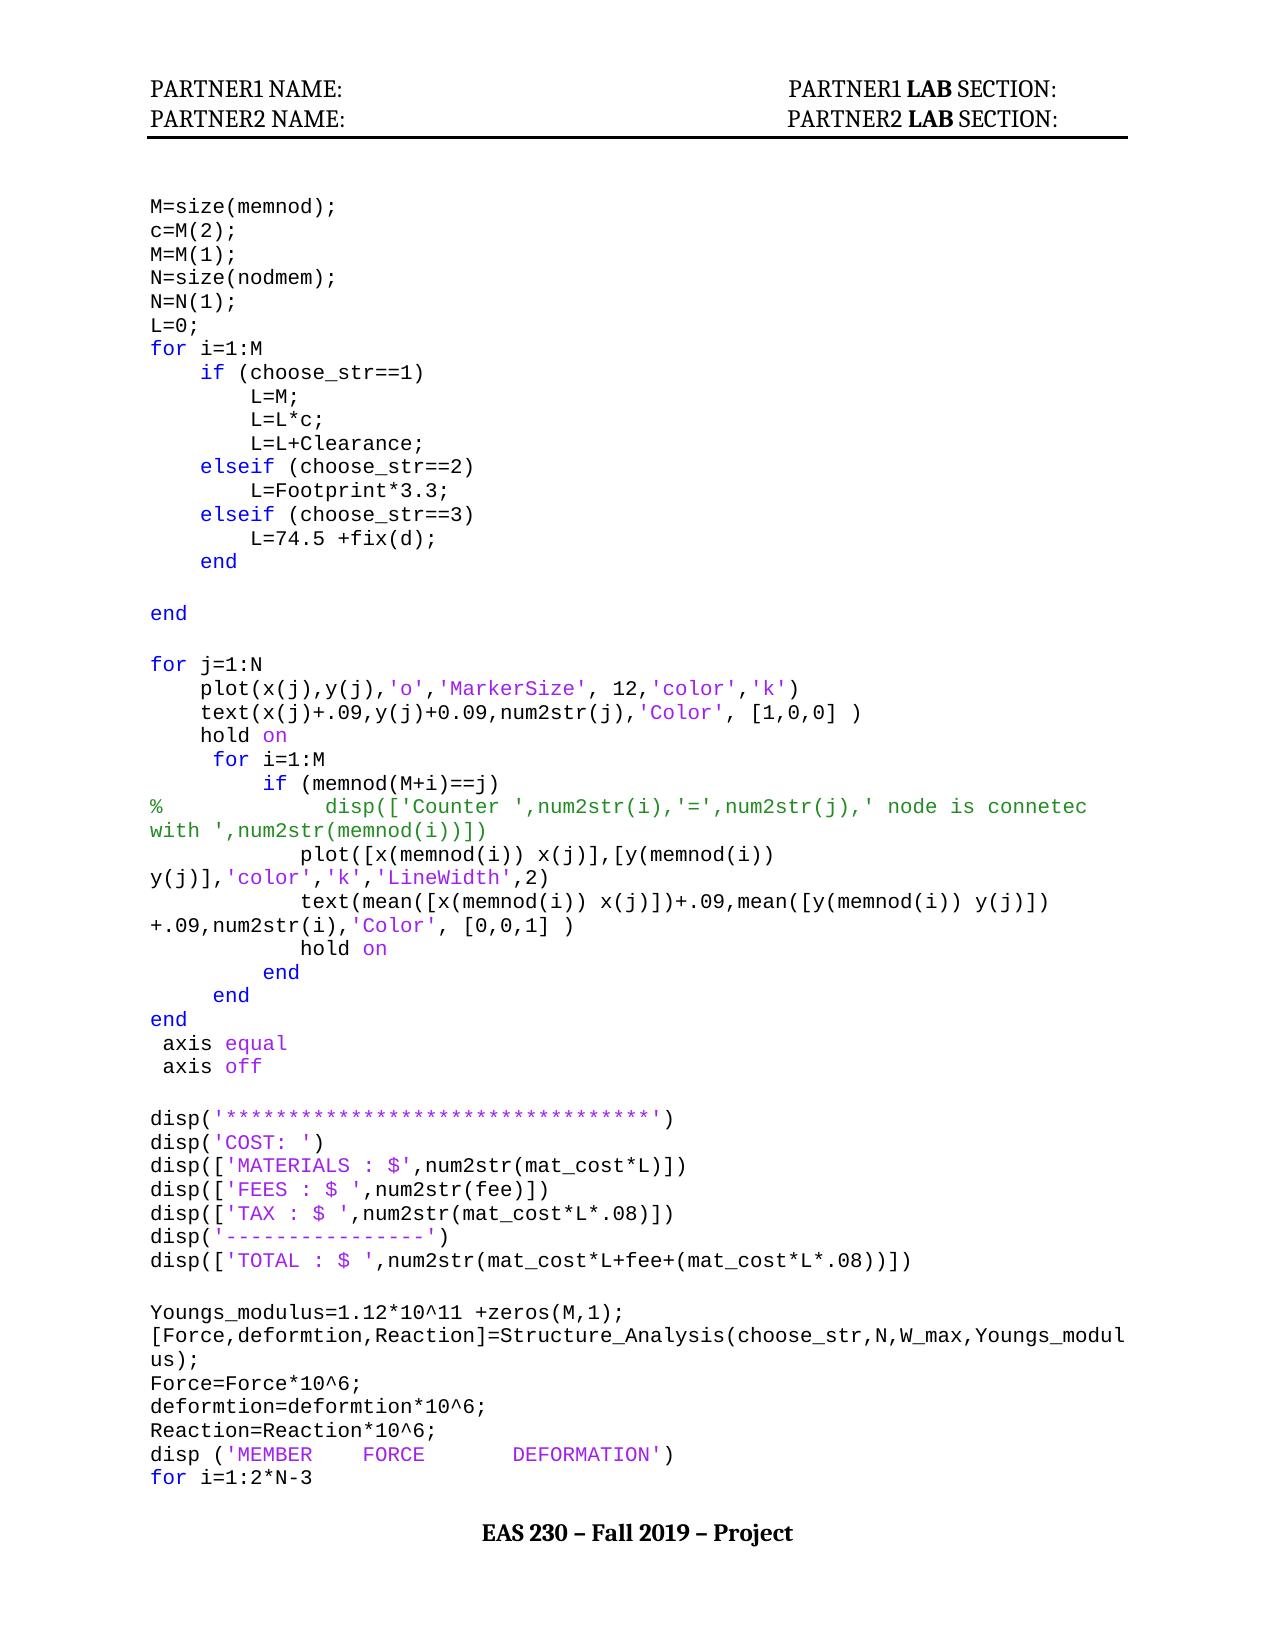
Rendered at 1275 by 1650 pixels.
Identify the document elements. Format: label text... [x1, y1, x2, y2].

text plot([x(memnod(i)) x(j)],[y(memnod(i)) y(j)],'color','k','LineWidth',2) [150, 844, 1125, 891]
text for j=1:N [150, 654, 1125, 678]
text axis off [150, 1056, 1125, 1080]
text disp ('MEMBER FORCE DEFORMATION') [150, 1443, 1125, 1467]
text M=M(1); [150, 244, 1125, 267]
text L=74.5 +fix(d); [150, 527, 1125, 551]
text % disp(['Counter ',num2str(i),'=',num2str(j),' node is connetec with ',num2str(memnod(i))]) [150, 796, 1125, 844]
text [Force,deformtion,Reaction]=Structure_Analysis(choose_str,N,W_max,Youngs_modulus); [150, 1325, 1125, 1373]
text if (memnod(M+i)==j) [150, 773, 1125, 796]
text axis equal [150, 1033, 1125, 1056]
text end [150, 551, 1125, 575]
text N=N(1); [150, 291, 1125, 315]
text for i=1:2*N-3 [150, 1467, 1125, 1491]
text N=size(nodmem); [150, 267, 1125, 291]
text L=M; [150, 386, 1125, 409]
text end [150, 1009, 1125, 1033]
text text(mean([x(memnod(i)) x(j)])+.09,mean([y(memnod(i)) y(j)])+.09,num2str(i),'Color', [0,0,1] ) [150, 891, 1125, 938]
text L=0; [150, 315, 1125, 338]
text disp(['TAX : $ ',num2str(mat_cost*L*.08)]) [150, 1203, 1125, 1226]
text disp(['FEES : $ ',num2str(fee)]) [150, 1179, 1125, 1203]
text Youngs_modulus=1.12*10^11 +zeros(M,1); [150, 1302, 1125, 1325]
text for i=1:M [150, 338, 1125, 362]
text L=L+Clearance; [150, 433, 1125, 457]
text end [150, 962, 1125, 986]
text disp('COST: ') [150, 1132, 1125, 1155]
text L=L*c; [150, 409, 1125, 433]
text disp(['TOTAL : $ ',num2str(mat_cost*L+fee+(mat_cost*L*.08))]) [150, 1250, 1125, 1274]
text elseif (choose_str==2) [150, 457, 1125, 480]
text hold on [150, 938, 1125, 962]
text Reaction=Reaction*10^6; [150, 1420, 1125, 1443]
text L=Footprint*3.3; [150, 480, 1125, 504]
text if (choose_str==1) [150, 362, 1125, 386]
text disp('----------------') [150, 1226, 1125, 1250]
text elseif (choose_str==3) [150, 504, 1125, 527]
text disp(['MATERIALS : $',num2str(mat_cost*L)]) [150, 1155, 1125, 1179]
text end [150, 603, 1125, 626]
text for i=1:M [150, 749, 1125, 773]
text end [150, 986, 1125, 1009]
text disp('**********************************') [150, 1108, 1125, 1132]
text deformtion=deformtion*10^6; [150, 1396, 1125, 1420]
text plot(x(j),y(j),'o','MarkerSize', 12,'color','k') [150, 678, 1125, 702]
text c=M(2); [150, 220, 1125, 244]
text Force=Force*10^6; [150, 1373, 1125, 1396]
text M=size(memnod); [150, 196, 1125, 220]
text hold on [150, 725, 1125, 749]
text text(x(j)+.09,y(j)+0.09,num2str(j),'Color', [1,0,0] ) [150, 702, 1125, 725]
